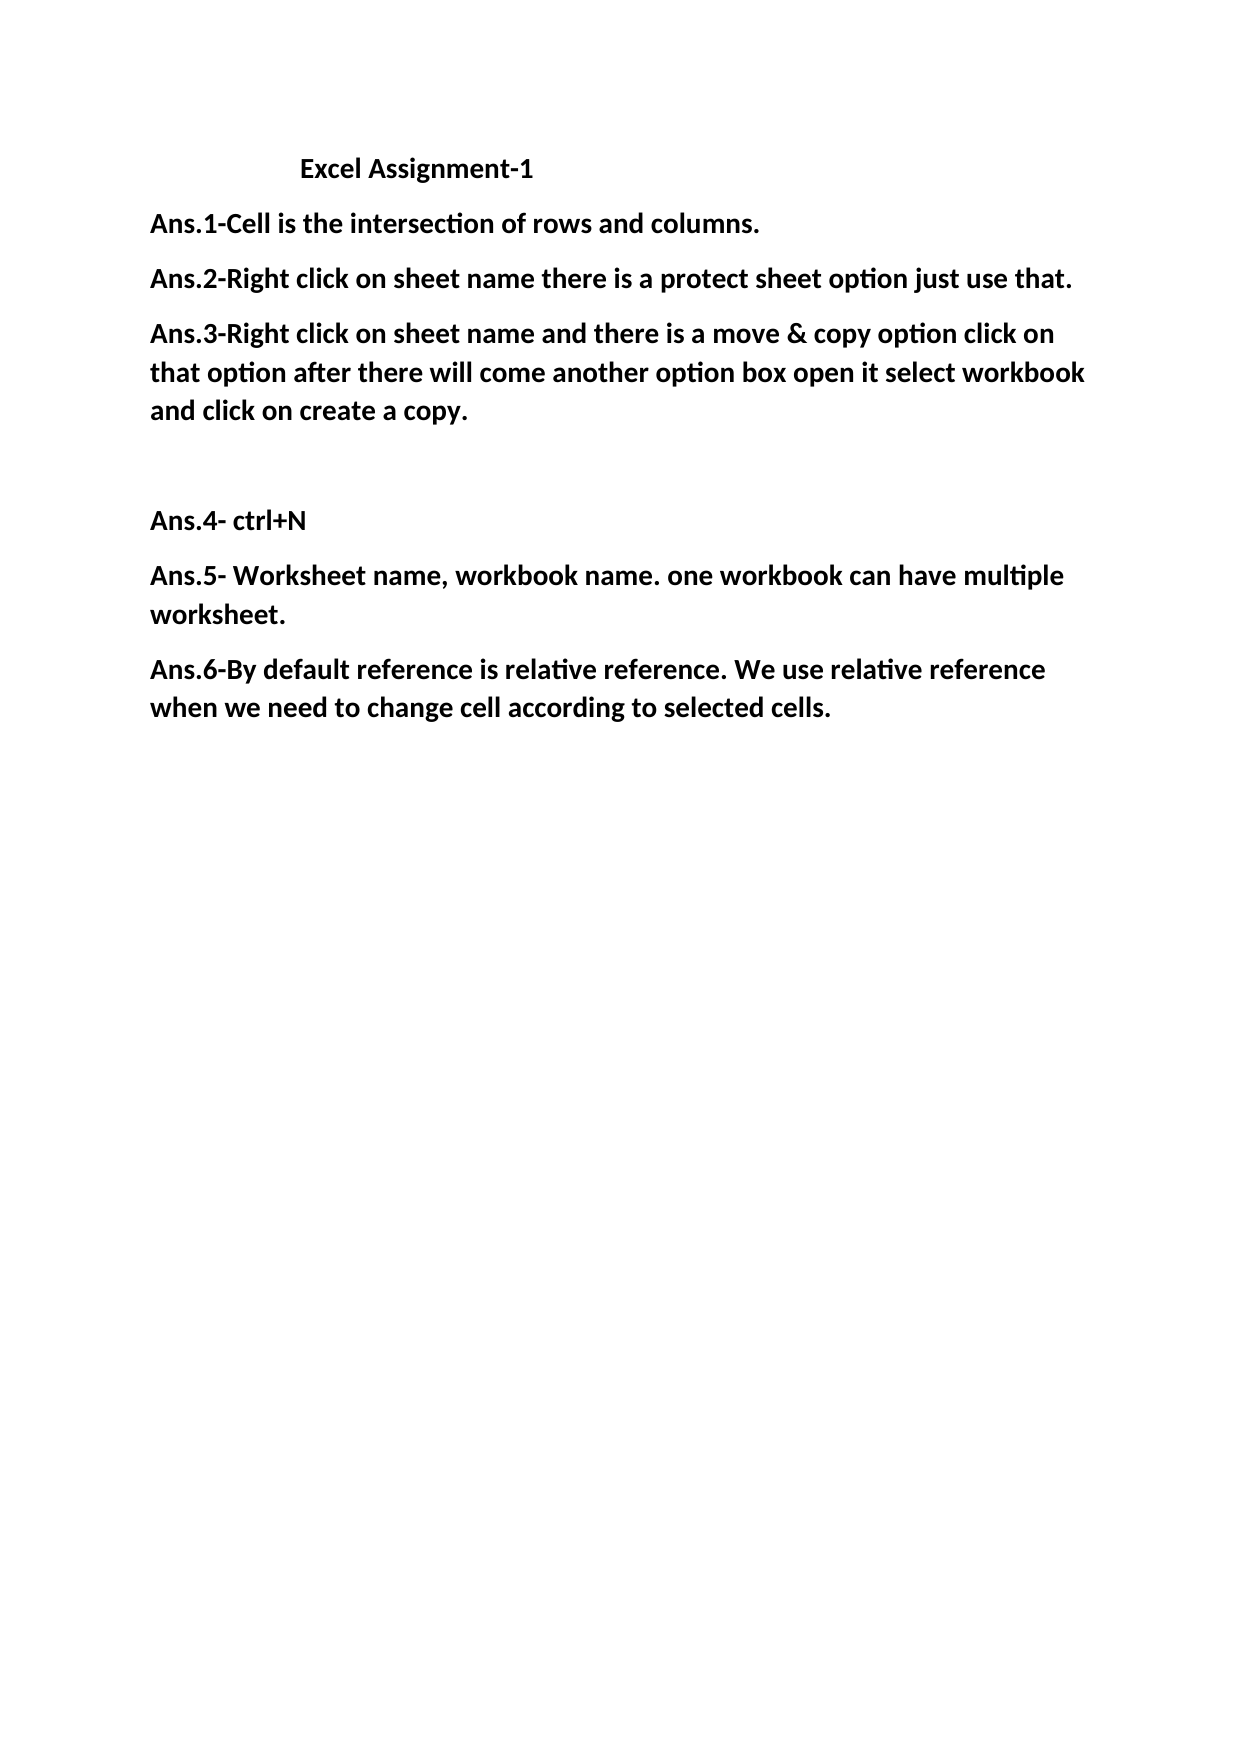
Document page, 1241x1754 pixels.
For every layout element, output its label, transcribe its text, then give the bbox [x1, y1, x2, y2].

text Excel Assignment-1 [225, 150, 1090, 186]
text Ans.4- ctrl+N [150, 502, 1090, 538]
text Ans.5- Worksheet name, workbook name. one workbook can have multiple worksheet. [150, 557, 1090, 632]
text Ans.2-Right click on sheet name there is a protect sheet option just use that. [150, 260, 1090, 296]
text Ans.1-Cell is the intersection of rows and columns. [150, 205, 1090, 241]
text Ans.3-Right click on sheet name and there is a move & copy option click on that option after there will come another option box open it select workbook and click on create a copy. [150, 315, 1090, 428]
text Ans.6-By default reference is relative reference. We use relative reference when we need to change cell according to selected cells. [150, 651, 1090, 725]
